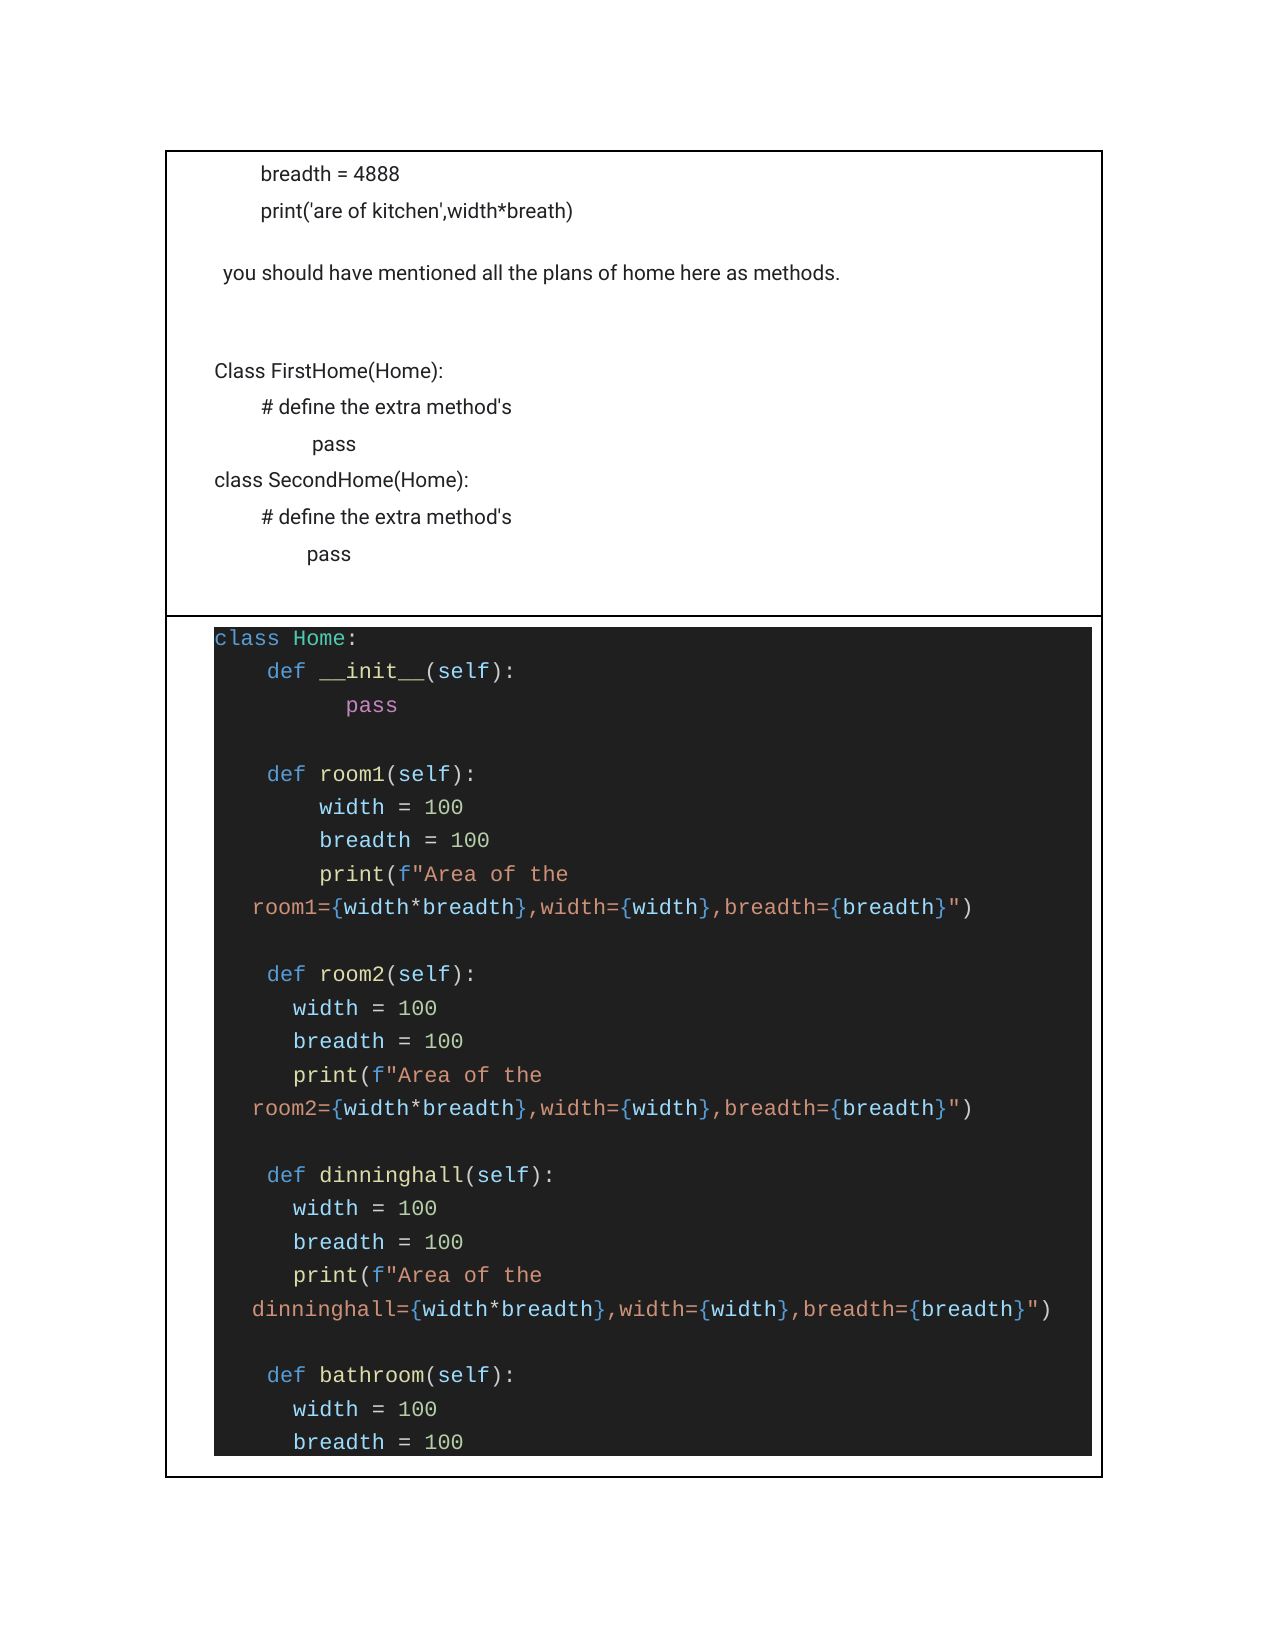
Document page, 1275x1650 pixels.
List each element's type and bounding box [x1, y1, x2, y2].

table_cell [167, 617, 1101, 1476]
table_cell [167, 152, 1101, 614]
